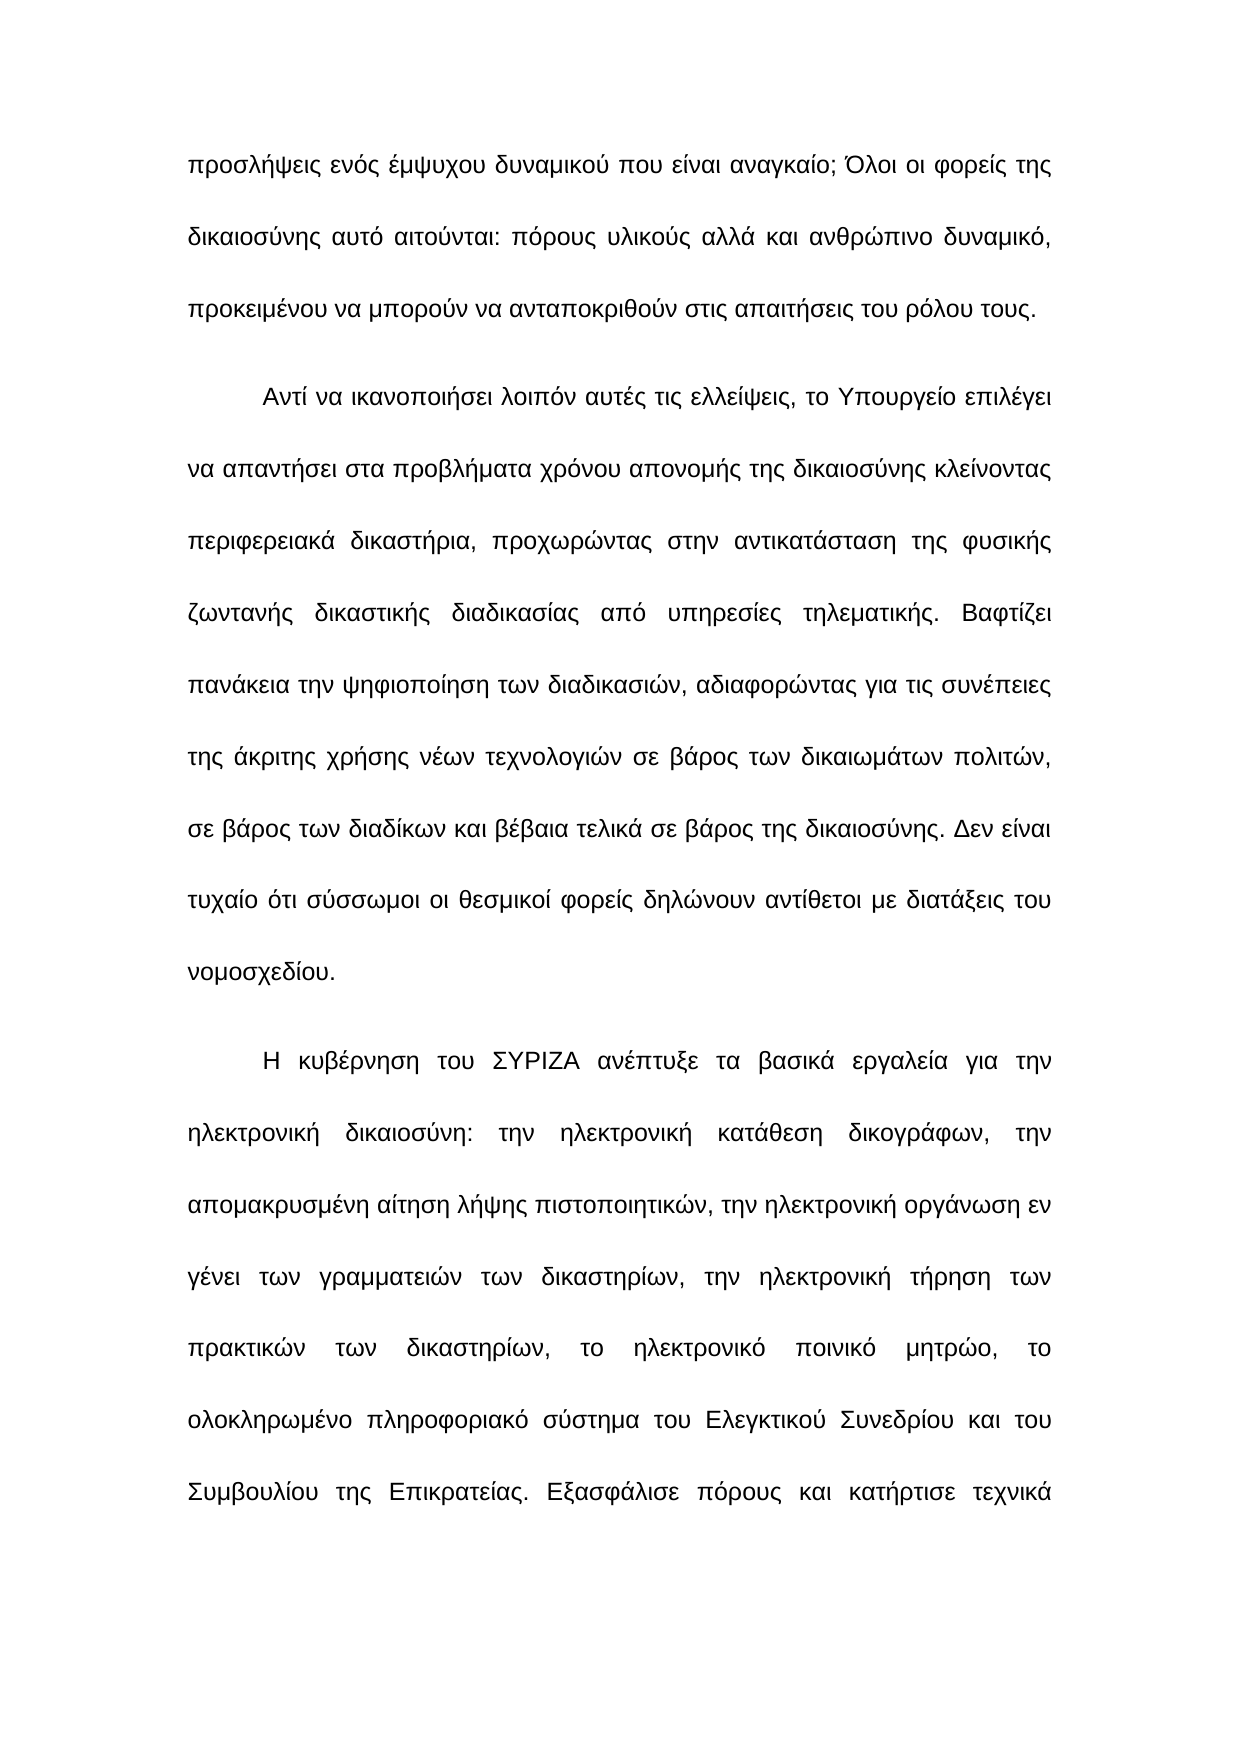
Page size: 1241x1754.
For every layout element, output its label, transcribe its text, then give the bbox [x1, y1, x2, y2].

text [187, 1046, 1053, 1506]
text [187, 150, 1053, 322]
text Αντί να ικανοποιήσει λοιπόν αυτές τις ελλείψεις, το Υπουργείο επιλέγει να απαντήσει στα προβλήματα χρόνου απονομής της δικαιοσύνης κλείνοντας περιφερειακά δικαστήρια, προχωρώντας στην αντικατάσταση της φυσικής ζωντανής δικαστικής διαδικασίας από υπηρεσίες τηλεματικής. Βαφτίζει πανάκεια την ψηφιοποίηση των διαδικασιών, αδιαφορώντας για τις συνέπειες της άκριτης χρήσης νέων τεχνολογιών σε βάρος των δικαιωμάτων πολιτών, σε βάρος των διαδίκων και βέβαια τελικά σε βάρος της δικαιοσύνης. Δεν είναι τυχαίο ότι σύσσωμοι οι θεσμικοί φορείς δηλώνουν αντίθετοι με διατάξεις του νομοσχεδίου. [187, 382, 1053, 986]
